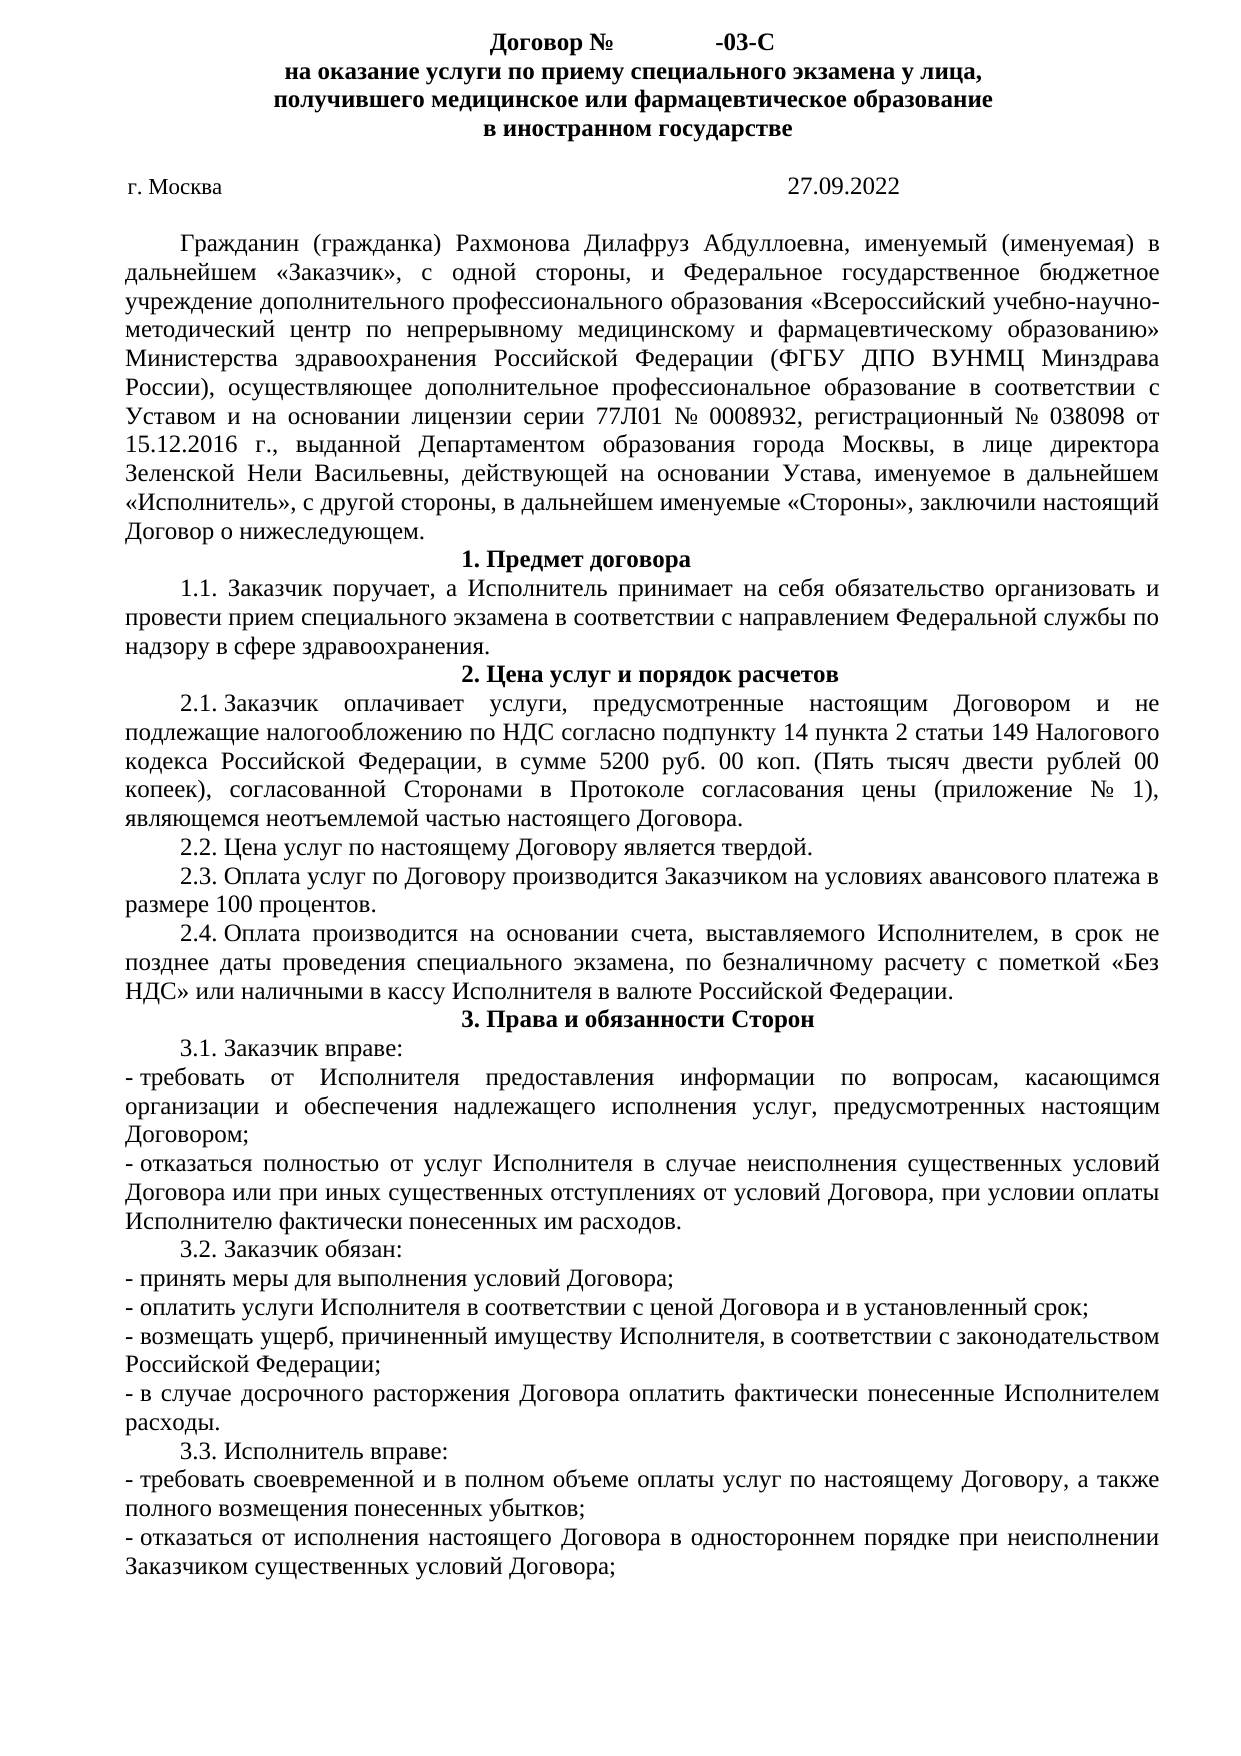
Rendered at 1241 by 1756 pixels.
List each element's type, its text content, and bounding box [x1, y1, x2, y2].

list принять меры для выполнения условий Договора; [125, 1263, 1161, 1292]
list Оплата услуг по Договору производится Заказчиком на условиях авансового платежа в размере 100 процентов. [125, 861, 1161, 918]
list в случае досрочного расторжения Договора оплатить фактически понесенные Исполнителем расходы. [125, 1378, 1161, 1436]
list требовать своевременной и в полном объеме оплаты услуг по настоящему Договору, а также полного возмещения понесенных убытков; [125, 1464, 1161, 1522]
list отказаться полностью от услуг Исполнителя в случае неисполнения существенных условий Договора или при иных существенных отступлениях от условий Договора, при условии оплаты Исполнителю фактически понесенных им расходов. [125, 1148, 1161, 1234]
list Исполнитель вправе: [179, 1436, 1161, 1464]
list оплатить услуги Исполнителя в соответствии с ценой Договора и в установленный срок; [125, 1292, 1161, 1321]
list возмещать ущерб, причиненный имуществу Исполнителя, в соответствии с законодательством Российской Федерации; [125, 1321, 1161, 1378]
list Оплата производится на основании счета, выставляемого Исполнителем, в срок не позднее даты проведения специального экзамена, по безналичному расчету с пометкой «Без НДС» или наличными в кассу Исполнителя в валюте Российской Федерации. [125, 918, 1161, 1004]
list Права и обязанности Сторон [461, 1004, 1169, 1033]
text г. Москва 27.09.2022 [127, 171, 1169, 199]
list Заказчик обязан: [179, 1234, 1161, 1263]
text Гражданин (гражданка) Рахмонова Дилафруз Абдуллоевна, именуемый (именуемая) в дальнейшем «Заказчик», с одной стороны, и Федеральное государственное бюджетное учреждение дополнительного профессионального образования «Всероссийский учебно-научно-методический центр по непрерывному медицинскому и фармацевтическому образованию» Министерства здравоохранения Российской Федерации (ФГБУ ДПО ВУНМЦ Минздрава России), осуществляющее дополнительное профессиональное образование в соответствии с Уставом и на основании лицензии серии 77Л01 № 0008932, регистрационный № 038098 от 15.12.2016 г., выданной Департаментом образования города Москвы, в лице директора Зеленской Нели Васильевны, действующей на основании Устава, именуемое в дальнейшем «Исполнитель», с другой стороны, в дальнейшем именуемые «Стороны», заключили настоящий Договор о нижеследующем. [125, 228, 1161, 544]
text на оказание услуги по приему специального экзамена у лица, получившего медицинское или фармацевтическое образование [256, 56, 1010, 113]
text Договор № -03-С [187, 27, 1077, 56]
list Цена услуг по настоящему Договору является твердой. [125, 832, 1161, 861]
list Предмет договора [461, 544, 1169, 573]
list требовать от Исполнителя предоставления информации по вопросам, касающимся организации и обеспечения надлежащего исполнения услуг, предусмотренных настоящим Договором; [125, 1062, 1161, 1148]
text в иностранном государстве [112, 113, 1163, 142]
list Заказчик оплачивает услуги, предусмотренные настоящим Договором и не подлежащие налогообложению по НДС согласно подпункту 14 пункта 2 статьи 149 Налогового кодекса Российской Федерации, в сумме 5200 руб. 00 коп. (Пять тысяч двести рублей 00 копеек), согласованной Сторонами в Протоколе согласования цены (приложение № 1), являющемся неотъемлемой частью настоящего Договора. [125, 688, 1161, 832]
text 1.1. Заказчик поручает, а Исполнитель принимает на себя обязательство организовать и провести прием специального экзамена в соответствии с направлением Федеральной службы по надзору в сфере здравоохранения. [125, 573, 1161, 659]
list Цена услуг и порядок расчетов [461, 659, 1169, 688]
list отказаться от исполнения настоящего Договора в одностороннем порядке при неисполнении Заказчиком существенных условий Договора; [125, 1522, 1161, 1579]
list Заказчик вправе: [179, 1033, 1161, 1062]
